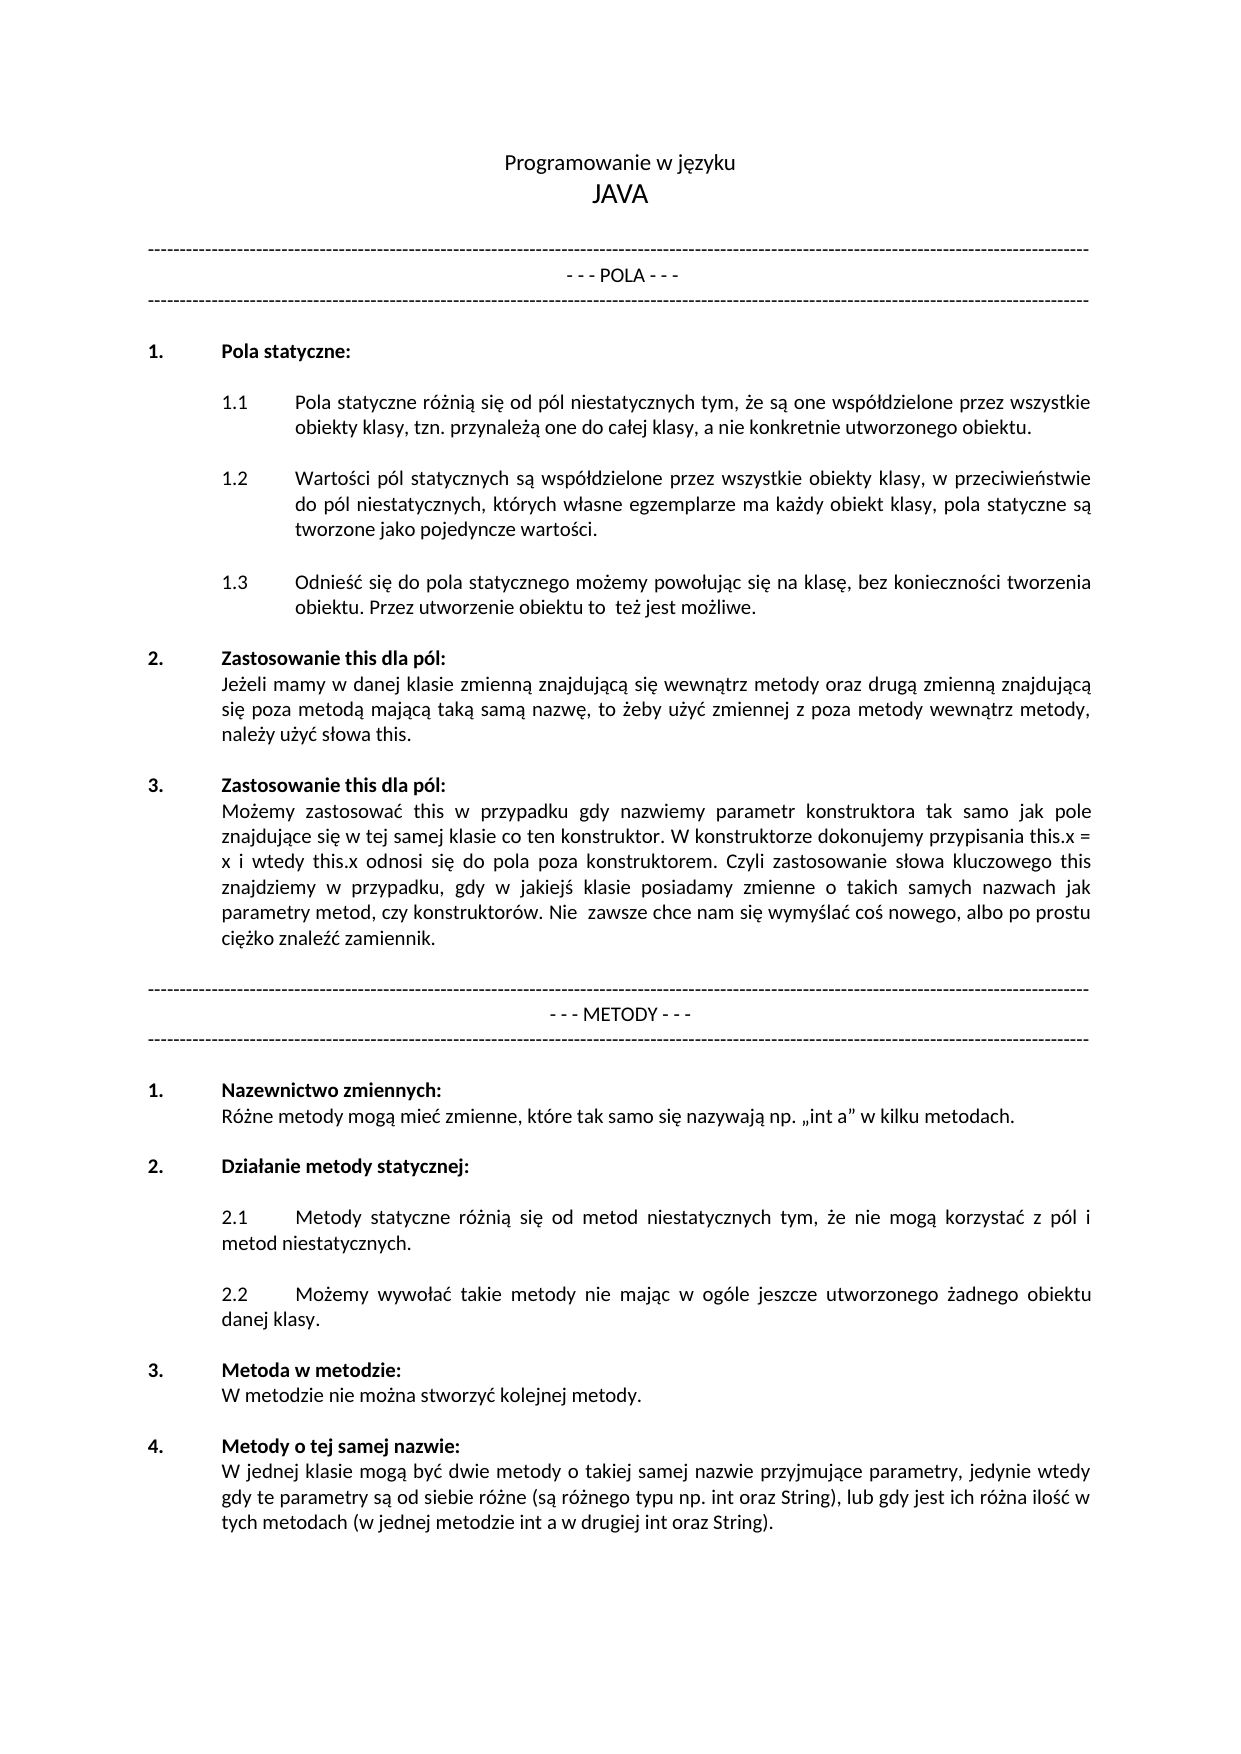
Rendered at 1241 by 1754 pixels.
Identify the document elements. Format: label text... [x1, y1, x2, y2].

text W metodzie nie można stworzyć kolejnej metody. [221, 1382, 1093, 1408]
list Pola statyczne różnią się od pól niestatycznych tym, że są one współdzielone przez wszystkie obiekty klasy, tzn. przynależą one do całej klasy, a nie konkretnie utworzonego obiektu. [221, 389, 1093, 440]
text Różne metody mogą mieć zmienne, które tak samo się nazywają np. „int a” w kilku metodach. [148, 1103, 1093, 1128]
text ---------------------------------------------------------------------------------------------------------------------------------------------------- [148, 287, 1093, 313]
list Odnieść się do pola statycznego możemy powołując się na klasę, bez konieczności tworzenia obiektu. Przez utworzenie obiektu to też jest możliwe. [221, 569, 1093, 620]
text 2.1 Metody statyczne różnią się od metod niestatycznych tym, że nie mogą korzystać z pól i metod niestatycznych. [221, 1204, 1093, 1255]
text ---------------------------------------------------------------------------------------------------------------------------------------------------- [148, 1027, 1093, 1052]
text JAVA [148, 176, 1093, 211]
text 2.2 Możemy wywołać takie metody nie mając w ogóle jeszcze utworzonego żadnego obiektu danej klasy. [221, 1281, 1093, 1332]
text 1. Nazewnictwo zmiennych: [148, 1077, 1093, 1103]
text 4. Metody o tej samej nazwie: [148, 1433, 1093, 1459]
text Możemy zastosować this w przypadku gdy nazwiemy parametr konstruktora tak samo jak pole znajdujące się w tej samej klasie co ten konstruktor. W konstruktorze dokonujemy przypisania this.x = x i wtedy this.x odnosi się do pola poza konstruktorem. Czyli zastosowanie słowa kluczowego this znajdziemy w przypadku, gdy w jakiejś klasie posiadamy zmienne o takich samych nazwach jak parametry metod, czy konstruktorów. Nie zawsze chce nam się wymyślać coś nowego, albo po prostu ciężko znaleźć zamiennik. [221, 798, 1093, 950]
text 2. Działanie metody statycznej: [148, 1154, 1093, 1179]
text W jednej klasie mogą być dwie metody o takiej samej nazwie przyjmujące parametry, jedynie wtedy gdy te parametry są od siebie różne (są różnego typu np. int oraz String), lub gdy jest ich różna ilość w tych metodach (w jednej metodzie int a w drugiej int oraz String). [221, 1459, 1093, 1535]
text - - - METODY - - - [148, 1001, 1093, 1027]
text 3. Metoda w metodzie: [148, 1357, 1093, 1382]
text ---------------------------------------------------------------------------------------------------------------------------------------------------- [148, 237, 1093, 262]
text Programowanie w języku [148, 148, 1093, 176]
text 3. Zastosowanie this dla pól: [148, 772, 1093, 798]
text - - - POLA - - - [148, 262, 1093, 287]
text ---------------------------------------------------------------------------------------------------------------------------------------------------- [148, 976, 1093, 1001]
list Wartości pól statycznych są współdzielone przez wszystkie obiekty klasy, w przeciwieństwie do pól niestatycznych, których własne egzemplarze ma każdy obiekt klasy, pola statyczne są tworzone jako pojedyncze wartości. [221, 465, 1093, 542]
text 2. Zastosowanie this dla pól: [148, 645, 1093, 671]
text 1. Pola statyczne: [148, 338, 1093, 364]
text Jeżeli mamy w danej klasie zmienną znajdującą się wewnątrz metody oraz drugą zmienną znajdującą się poza metodą mającą taką samą nazwę, to żeby użyć zmiennej z poza metody wewnątrz metody, należy użyć słowa this. [221, 671, 1093, 747]
